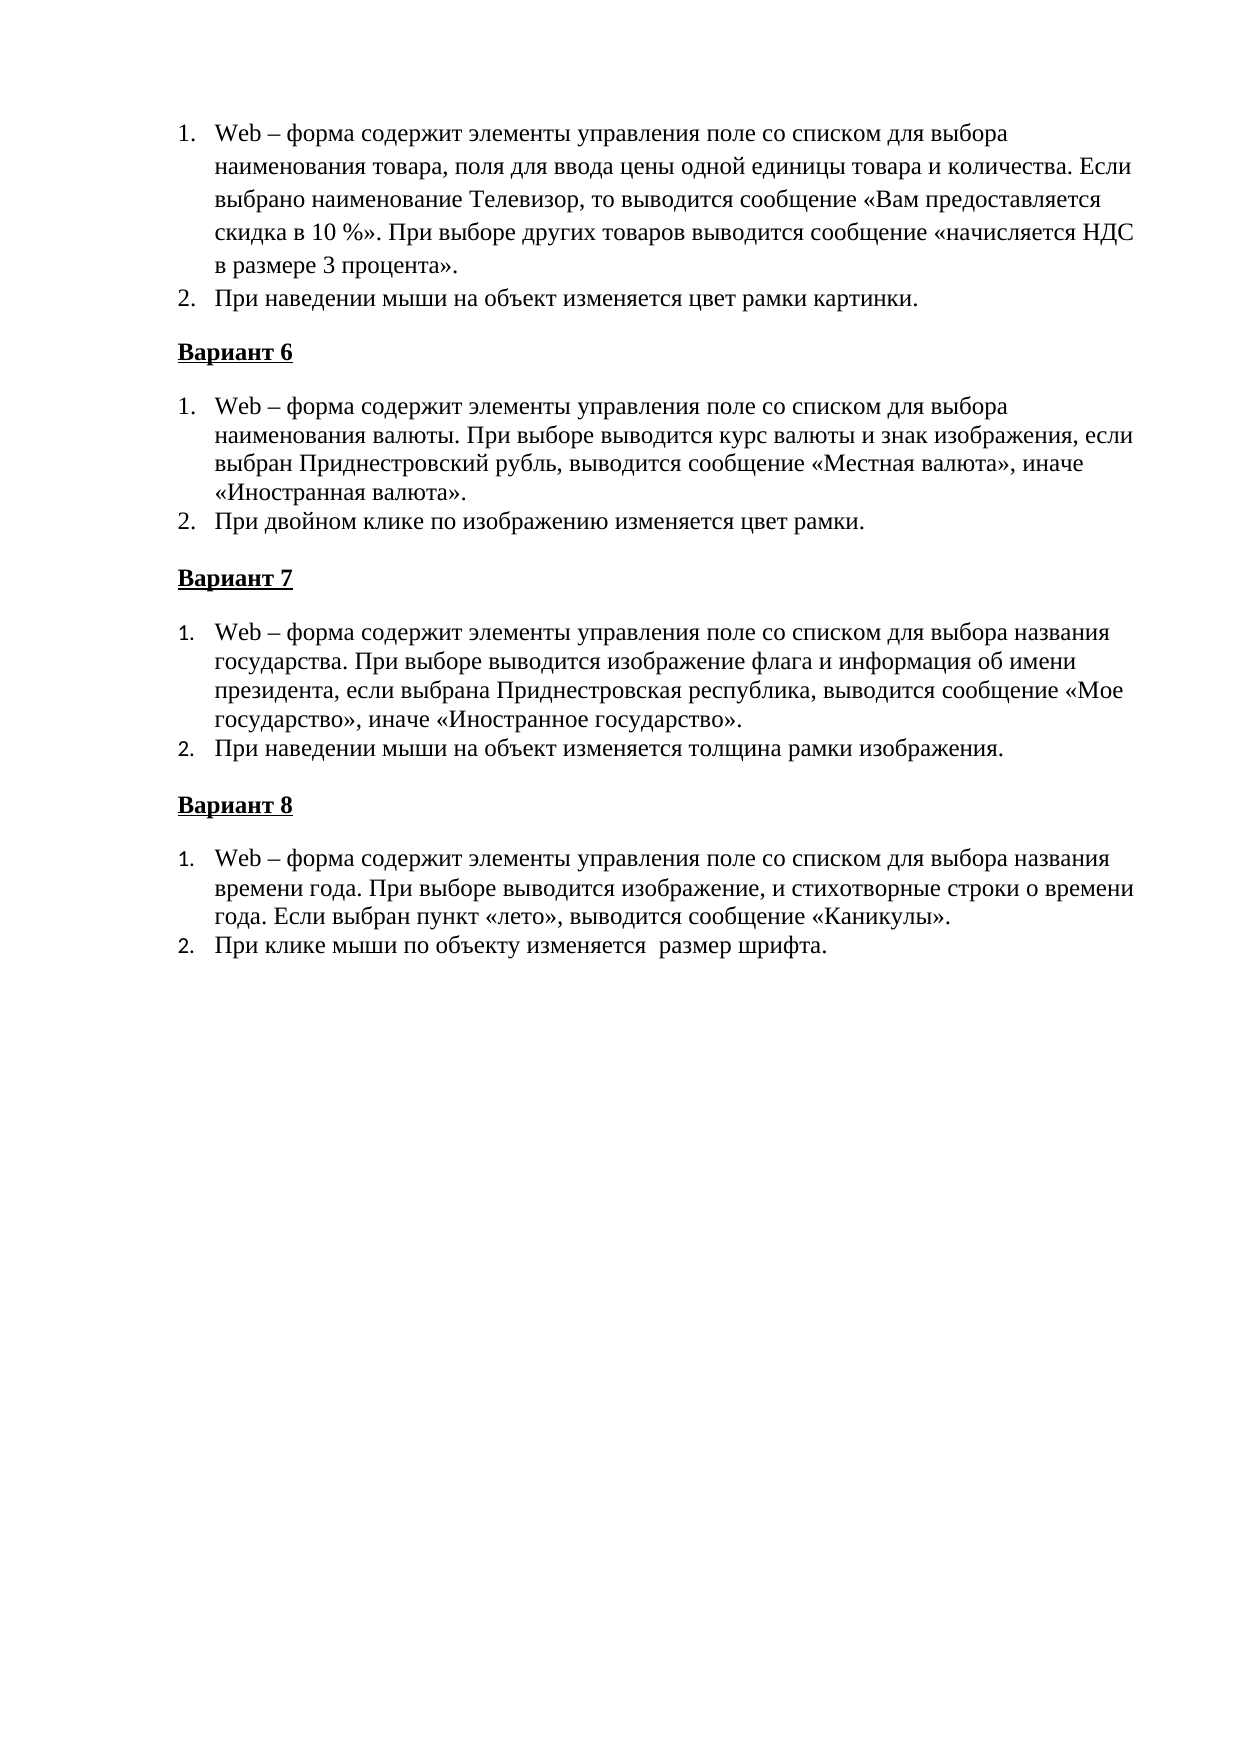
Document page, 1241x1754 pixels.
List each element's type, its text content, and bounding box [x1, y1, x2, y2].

text Вариант 6 [177, 337, 1152, 366]
list При наведении мыши на объект изменяется толщина рамки изображения. [177, 733, 1152, 762]
list Web – форма содержит элементы управления поле со списком для выбора названия времени года. При выборе выводится изображение, и стихотворные строки о времени года. Если выбран пункт «лето», выводится сообщение «Каникулы». [177, 843, 1152, 930]
list Web – форма содержит элементы управления поле со списком для выбора названия государства. При выборе выводится изображение флага и информация об имени президента, если выбрана Приднестровская республика, выводится сообщение «Мое государство», иначе «Иностранное государство». [177, 617, 1152, 733]
text Вариант 8 [177, 790, 1152, 818]
text Вариант 7 [177, 563, 1152, 592]
list При двойном клике по изображению изменяется цвет рамки. [177, 506, 1152, 535]
list Web – форма содержит элементы управления поле со списком для выбора наименования товара, поля для ввода цены одной единицы товара и количества. Если выбрано наименование Телевизор, то выводится сообщение «Вам предоставляется скидка в 10 %». При выборе других товаров выводится сообщение «начисляется НДС в размере 3 процента». [177, 118, 1152, 279]
list При наведении мыши на объект изменяется цвет рамки картинки. [177, 283, 1152, 312]
list При клике мыши по объекту изменяется размер шрифта. [177, 930, 1152, 959]
list Web – форма содержит элементы управления поле со списком для выбора наименования валюты. При выборе выводится курс валюты и знак изображения, если выбран Приднестровский рубль, выводится сообщение «Местная валюта», иначе «Иностранная валюта». [177, 391, 1152, 506]
